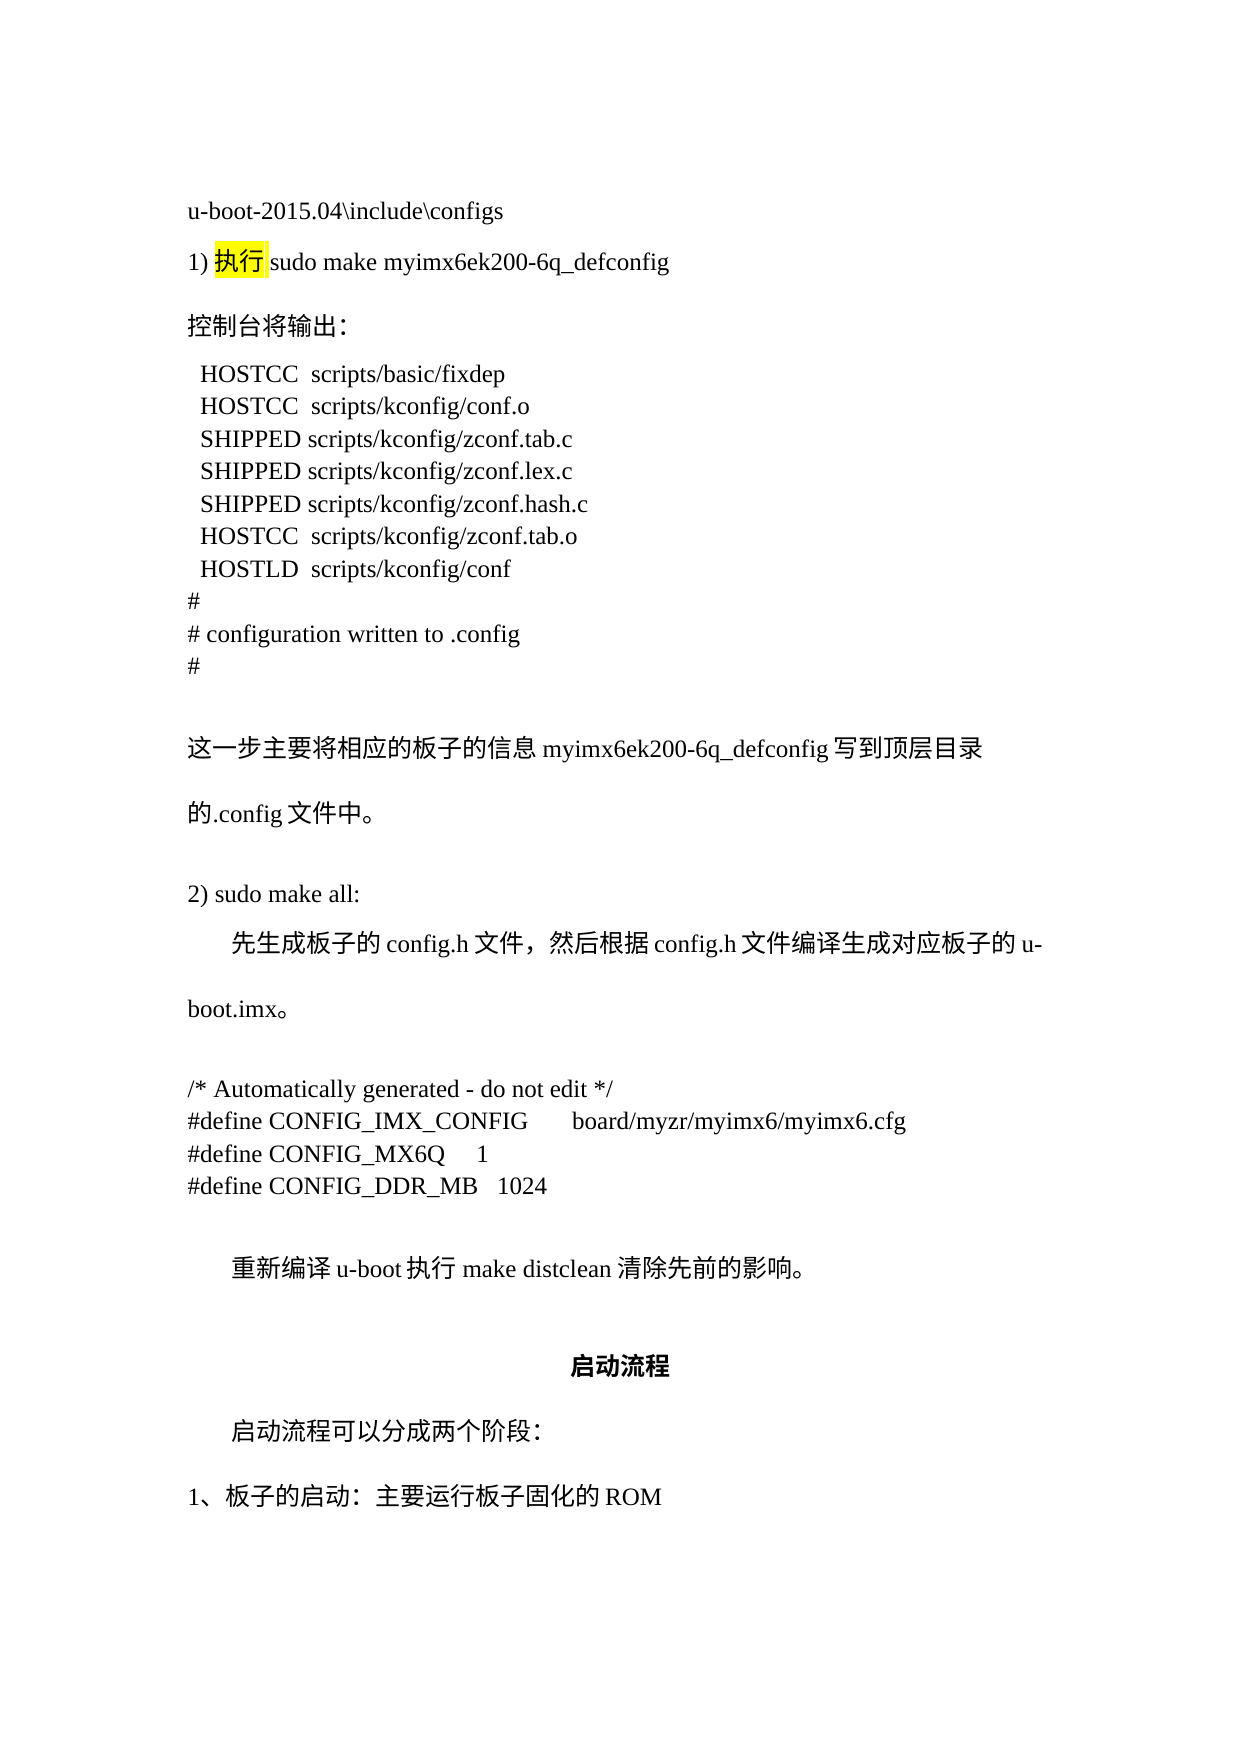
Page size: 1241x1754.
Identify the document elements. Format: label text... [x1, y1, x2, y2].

text #define CONFIG_IMX_CONFIG board/myzr/myimx6/myimx6.cfg [187, 1104, 1053, 1137]
text HOSTCC scripts/kconfig/conf.o [187, 389, 1053, 422]
text SHIPPED scripts/kconfig/zconf.hash.c [187, 487, 1053, 519]
text SHIPPED scripts/kconfig/zconf.tab.c [187, 422, 1053, 454]
text 先生成板子的config.h文件，然后根据config.h文件编译生成对应板子的u-boot.imx。 [187, 909, 1053, 1039]
text # [187, 584, 1053, 617]
text #define CONFIG_DDR_MB 1024 [187, 1169, 1053, 1202]
text 1) 执行sudo make myimx6ek200-6q_defconfig [187, 227, 1053, 292]
text /* Automatically generated - do not edit */ [187, 1072, 1053, 1104]
text 这一步主要将相应的板子的信息myimx6ek200-6q_defconfig写到顶层目录的.config文件中。 [187, 714, 1053, 844]
text HOSTLD scripts/kconfig/conf [187, 552, 1053, 584]
text 2) sudo make all: [187, 877, 1053, 909]
text #define CONFIG_MX6Q 1 [187, 1137, 1053, 1169]
text HOSTCC scripts/basic/fixdep [187, 357, 1053, 389]
text 启动流程 [187, 1332, 1053, 1397]
text HOSTCC scripts/kconfig/zconf.tab.o [187, 519, 1053, 552]
text 控制台将输出： [187, 292, 1053, 357]
text 启动流程可以分成两个阶段： [187, 1397, 1053, 1462]
text # [187, 649, 1053, 682]
text SHIPPED scripts/kconfig/zconf.lex.c [187, 454, 1053, 487]
text # configuration written to .config [187, 617, 1053, 649]
text u-boot-2015.04\include\configs [187, 194, 1053, 227]
text 重新编译u-boot执行 make distclean 清除先前的影响。 [187, 1234, 1053, 1299]
text 1、板子的启动：主要运行板子固化的ROM [187, 1462, 1053, 1527]
